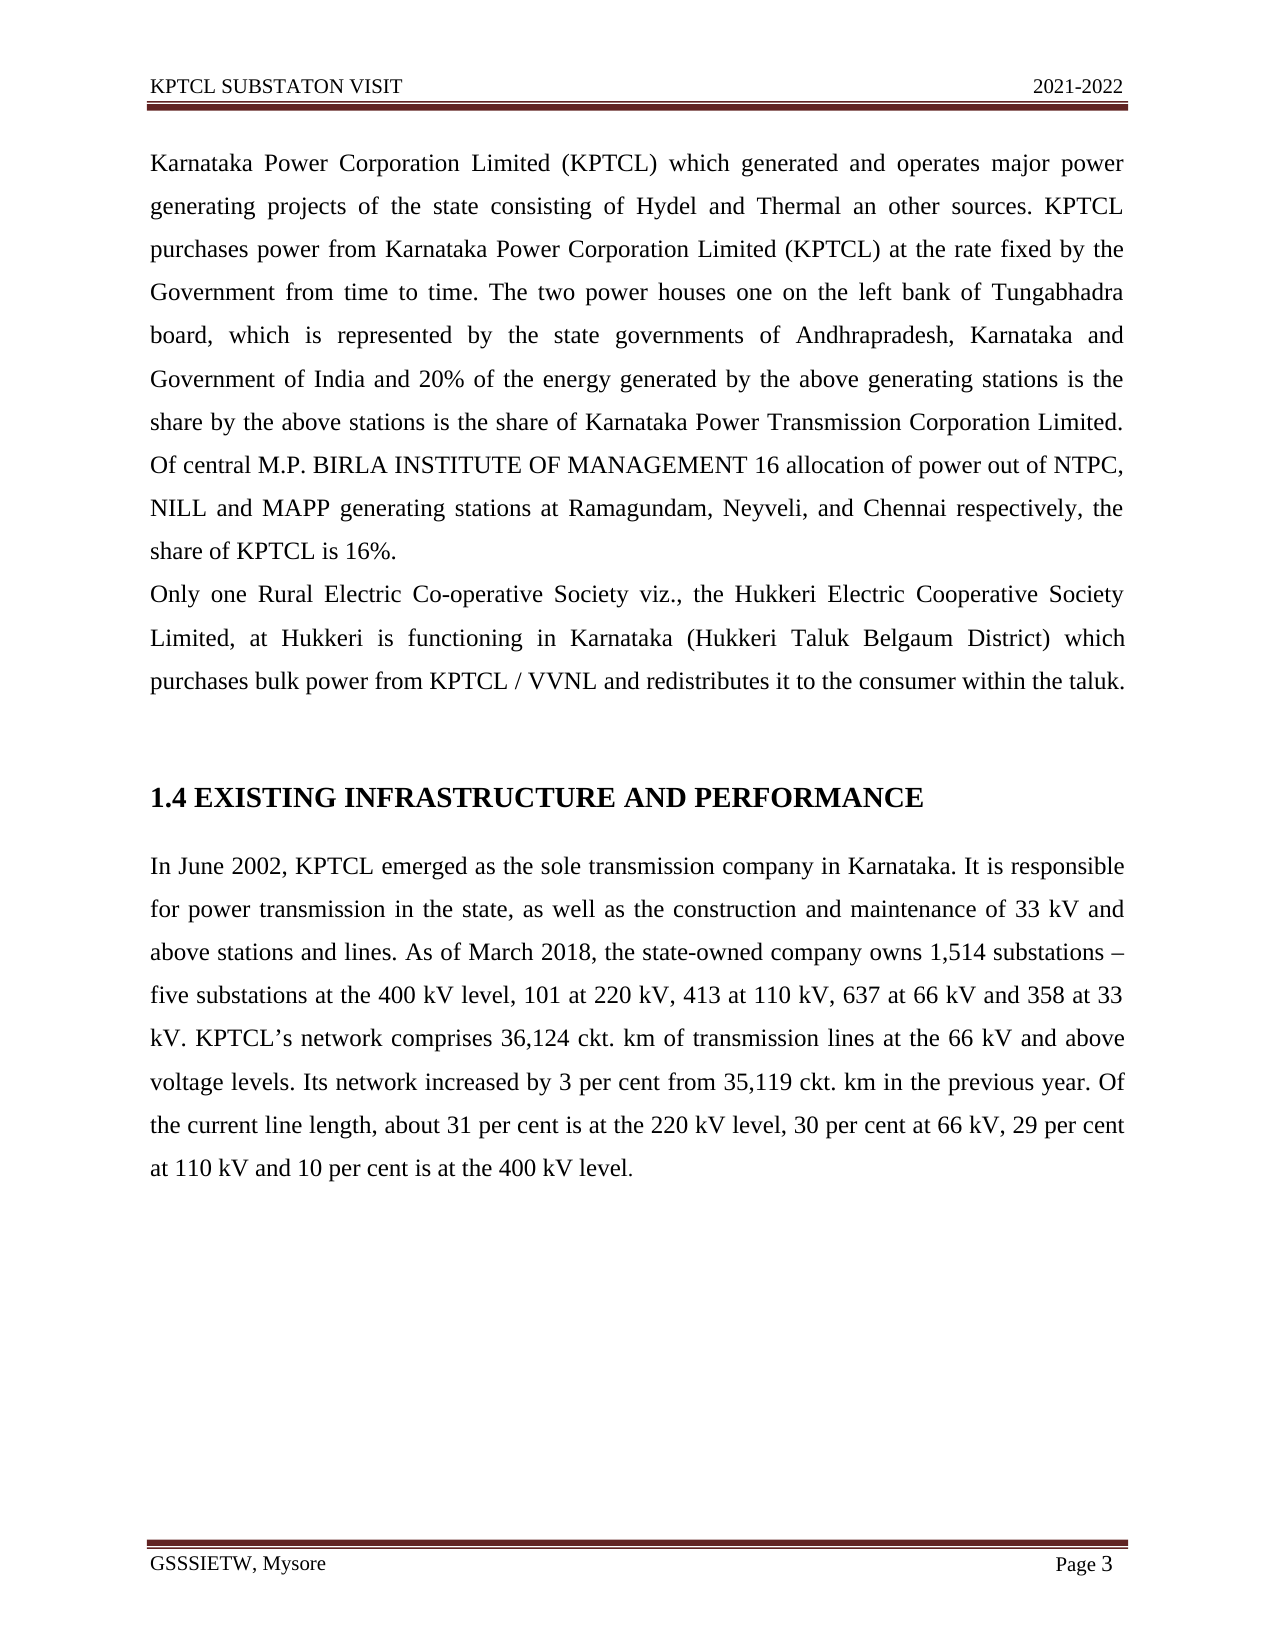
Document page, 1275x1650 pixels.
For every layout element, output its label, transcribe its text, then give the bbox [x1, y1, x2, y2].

text Karnataka Power Corporation Limited (KPTCL) which generated and operates major power generating projects of the state consisting of Hydel and Thermal an other sources. KPTCL purchases power from Karnataka Power Corporation Limited (KPTCL) at the rate fixed by the Government from time to time. The two power houses one on the left bank of Tungabhadra board, which is represented by the state governments of Andhrapradesh, Karnataka and Government of India and 20% of the energy generated by the above generating stations is the share by the above stations is the share of Karnataka Power Transmission Corporation Limited. Of central M.P. BIRLA INSTITUTE OF MANAGEMENT 16 allocation of power out of NTPC, NILL and MAPP generating stations at Ramagundam, Neyveli, and Chennai respectively, the share of KPTCL is 16%. [150, 148, 1125, 565]
subtitle EXISTING INFRASTRUCTURE AND PERFORMANCE [150, 780, 1194, 814]
text In June 2002, KPTCL emerged as the sole transmission company in Karnataka. It is responsible for power transmission in the state, as well as the construction and maintenance of 33 kV and above stations and lines. As of March 2018, the state-owned company owns 1,514 substations – five substations at the 400 kV level, 101 at 220 kV, 413 at 110 kV, 637 at 66 kV and 358 at 33 kV. KPTCL’s network comprises 36,124 ckt. km of transmission lines at the 66 kV and above voltage levels. Its network increased by 3 per cent from 35,119 ckt. km in the previous year. Of the current line length, about 31 per cent is at the 220 kV level, 30 per cent at 66 kV, 29 per cent at 110 kV and 10 per cent is at the 400 kV level. [150, 851, 1126, 1182]
text Only one Rural Electric Co-operative Society viz., the Hukkeri Electric Cooperative Society Limited, at Hukkeri is functioning in Karnataka (Hukkeri Taluk Belgaum District) which purchases bulk power from KPTCL / VVNL and redistributes it to the consumer within the taluk. [150, 579, 1125, 694]
